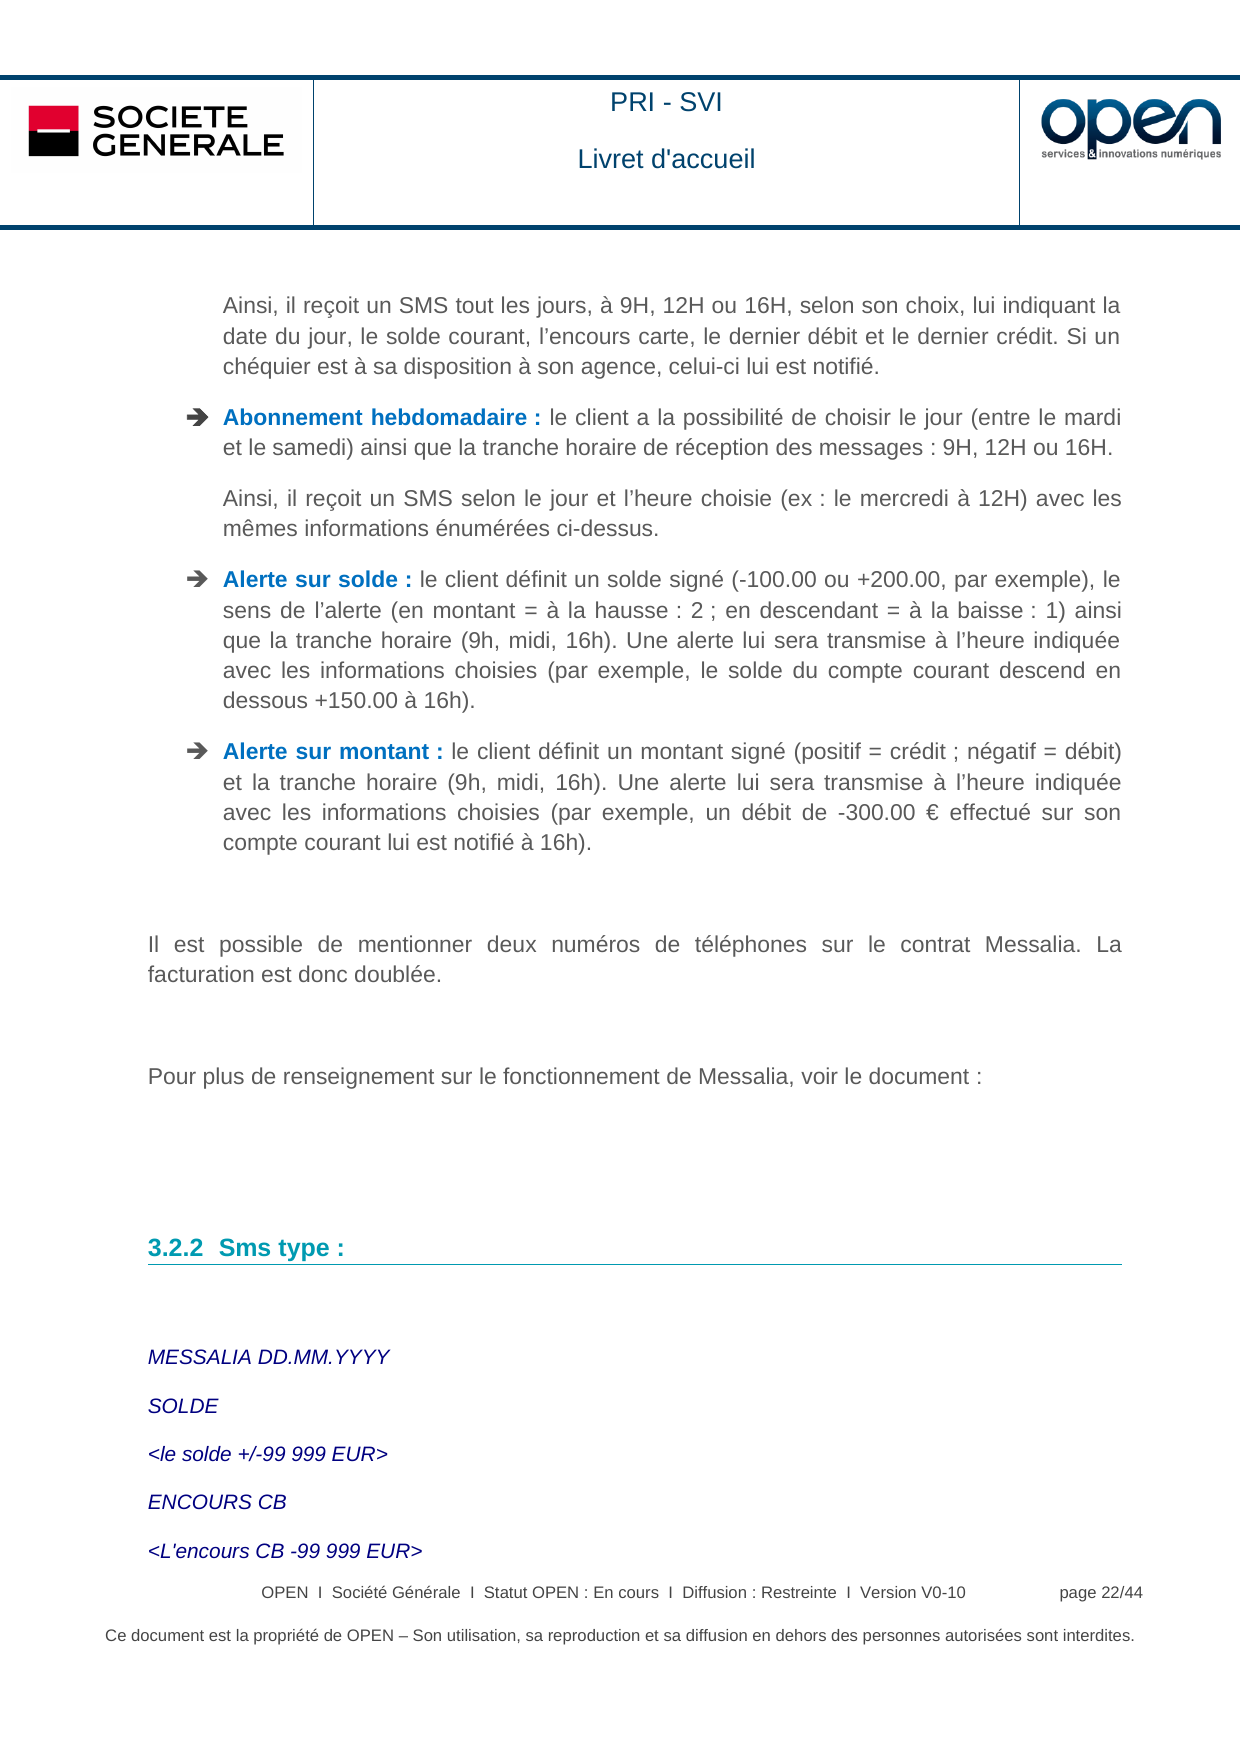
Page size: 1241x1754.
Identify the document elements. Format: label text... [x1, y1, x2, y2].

text SOLDE [148, 1393, 1122, 1417]
list Abonnement hebdomadaire : le client a la possibilité de choisir le jour (entre le mardi et le samedi) ainsi que la tranche horaire de réception des messages : 9H, 12H ou 16H. [185, 404, 1122, 460]
text <le solde +/-99 999 EUR> [148, 1442, 1122, 1466]
text ENCOURS CB [148, 1490, 1122, 1514]
text Ainsi, il reçoit un SMS selon le jour et l’heure choisie (ex : le mercredi à 12H) avec les mêmes informations énumérées ci-dessus. [223, 485, 1122, 542]
list Alerte sur solde : le client définit un solde signé (-100.00 ou +200.00, par exemple), le sens de l’alerte (en montant = à la hausse : 2 ; en descendant = à la baisse : 1) ainsi que la tranche horaire (9h, midi, 16h). Une alerte lui sera transmise à l’heure indiquée avec les informations choisies (par exemple, le solde du compte courant descend en dessous +150.00 à 16h). [185, 566, 1122, 713]
text <L'encours CB -99 999 EUR> [148, 1538, 1122, 1562]
picture [11, 87, 302, 173]
subtitle Sms type : [148, 1233, 1122, 1264]
text MESSALIA DD.MM.YYYY [148, 1345, 1122, 1369]
picture [1036, 95, 1225, 162]
text Il est possible de mentionner deux numéros de téléphones sur le contrat Messalia. La facturation est donc doublée. [148, 931, 1122, 987]
text Ainsi, il reçoit un SMS tout les jours, à 9H, 12H ou 16H, selon son choix, lui indiquant la date du jour, le solde courant, l’encours carte, le dernier débit et le dernier crédit. Si un chéquier est à sa disposition à son agence, celui-ci lui est notifié. [223, 292, 1122, 379]
text Pour plus de renseignement sur le fonctionnement de Messalia, voir le document : [148, 1063, 1122, 1089]
list Alerte sur montant : le client définit un montant signé (positif = crédit ; négatif = débit) et la tranche horaire (9h, midi, 16h). Une alerte lui sera transmise à l’heure indiquée avec les informations choisies (par exemple, un débit de -300.00 € effectué sur son compte courant lui est notifié à 16h). [185, 738, 1122, 855]
